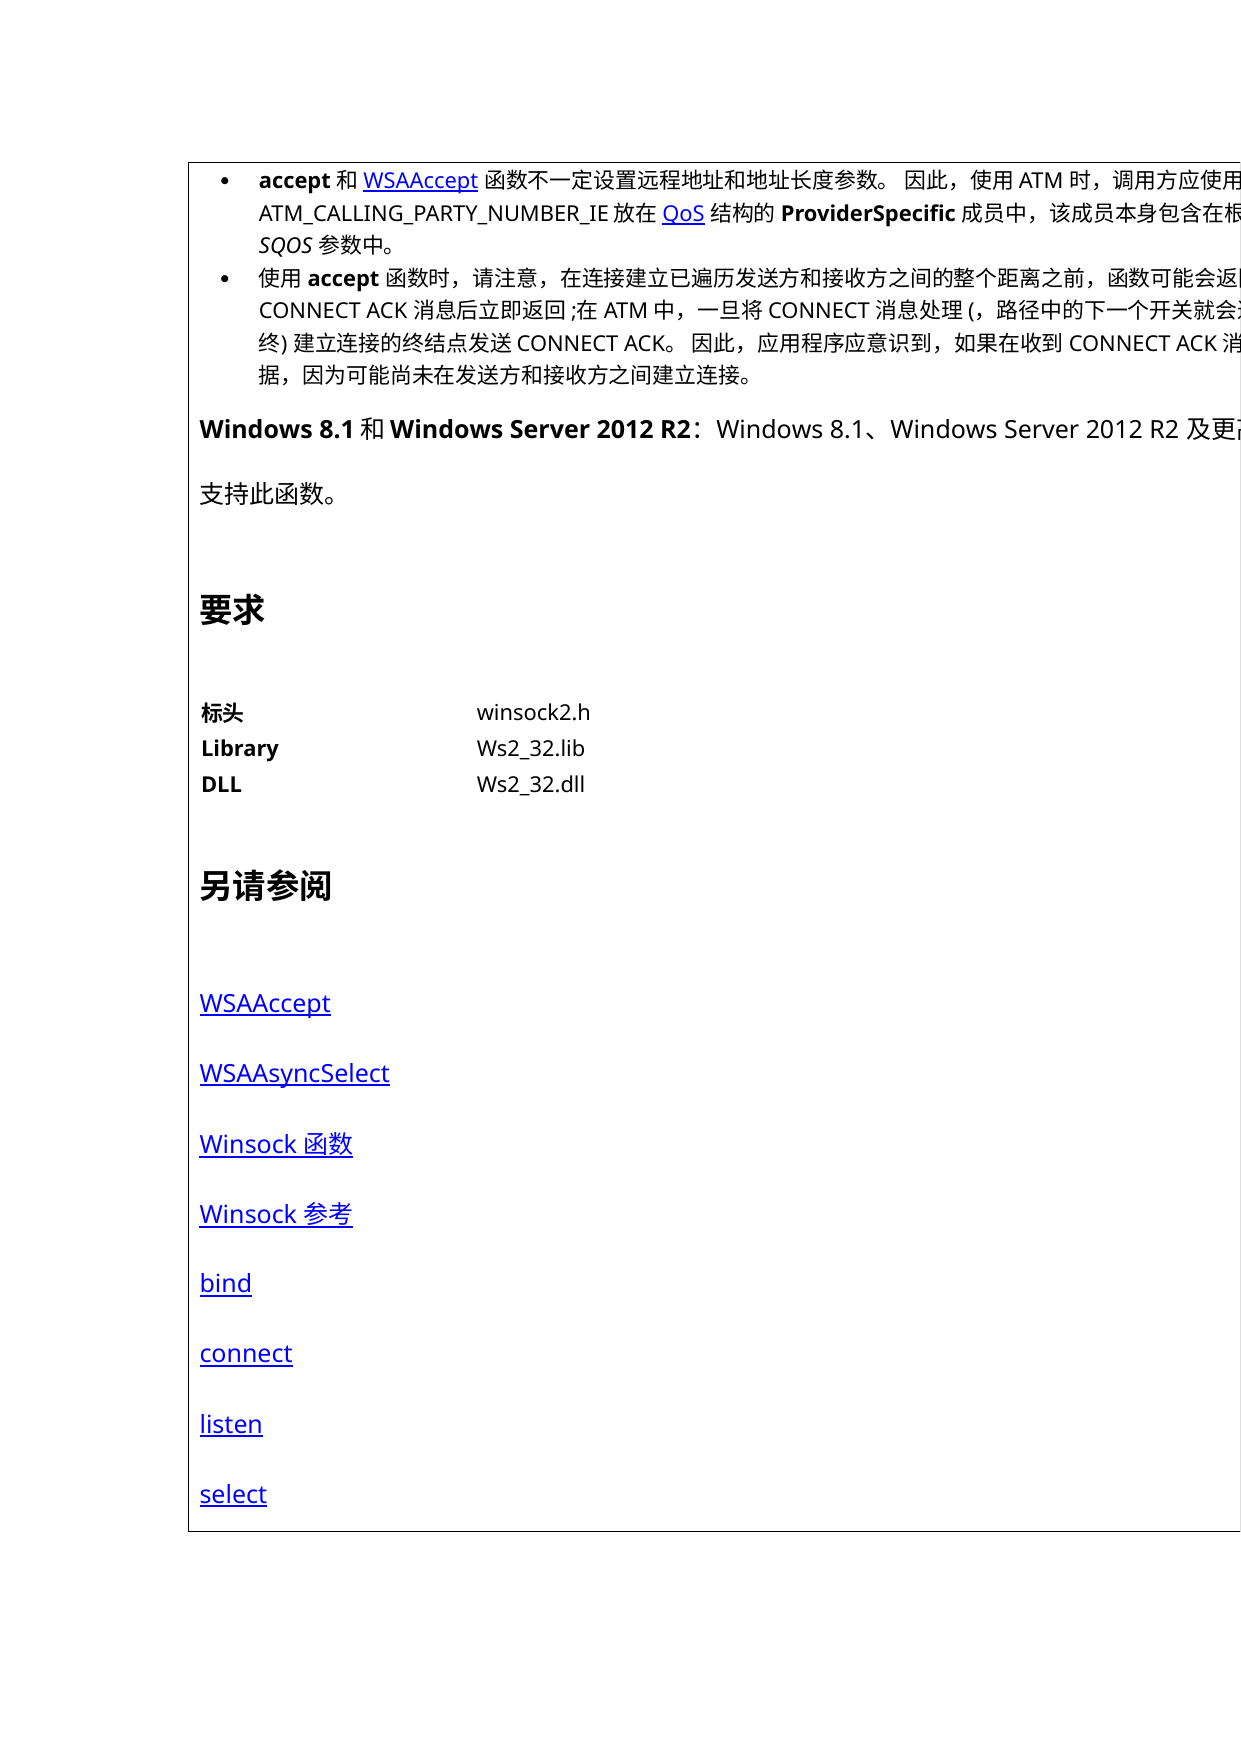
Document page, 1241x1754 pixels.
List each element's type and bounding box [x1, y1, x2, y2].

table_header [189, 163, 1240, 1531]
